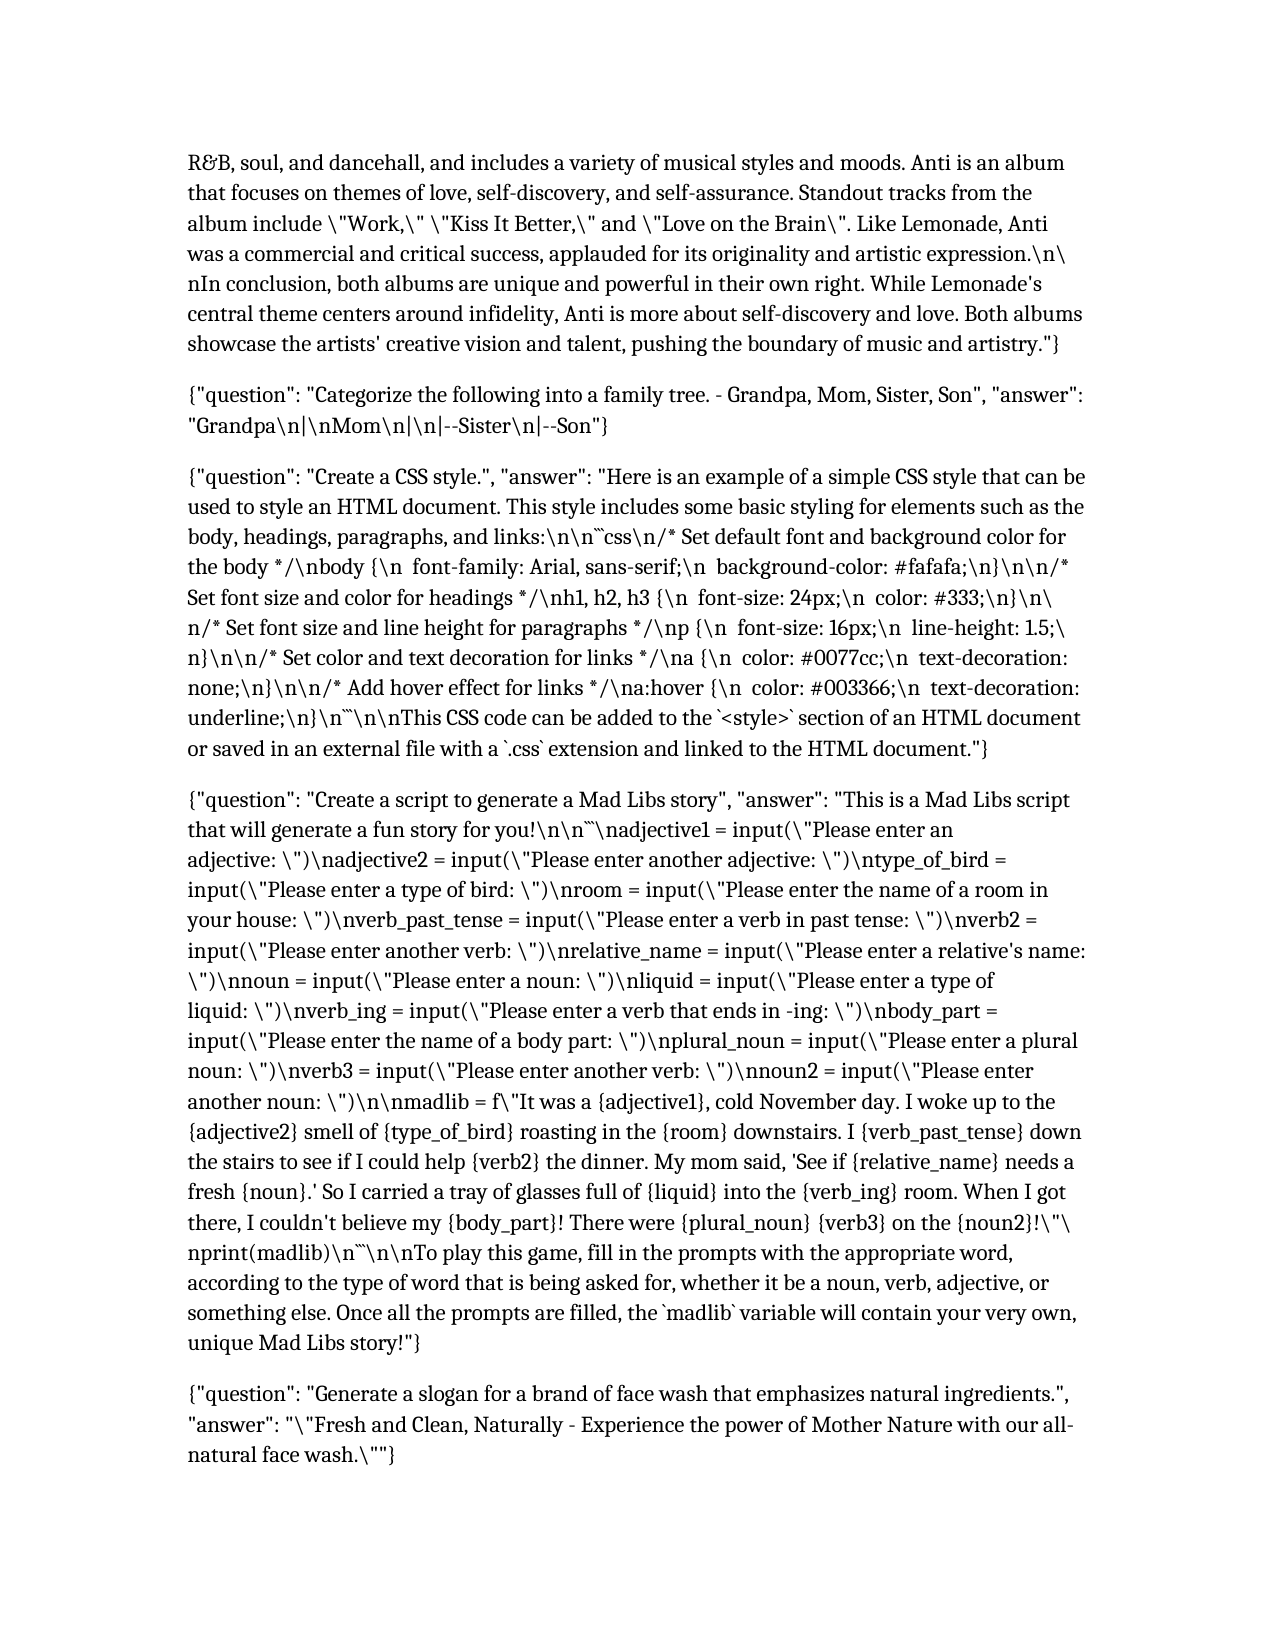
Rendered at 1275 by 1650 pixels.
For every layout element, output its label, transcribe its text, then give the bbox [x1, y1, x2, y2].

text {"question": "Create a script to generate a Mad Libs story", "answer": "This is a Mad Libs script that will generate a fun story for you!\n\n```\nadjective1 = input(\"Please enter an adjective: \")\nadjective2 = input(\"Please enter another adjective: \")\ntype_of_bird = input(\"Please enter a type of bird: \")\nroom = input(\"Please enter the name of a room in your house: \")\nverb_past_tense = input(\"Please enter a verb in past tense: \")\nverb2 = input(\"Please enter another verb: \")\nrelative_name = input(\"Please enter a relative's name: \")\nnoun = input(\"Please enter a noun: \")\nliquid = input(\"Please enter a type of liquid: \")\nverb_ing = input(\"Please enter a verb that ends in -ing: \")\nbody_part = input(\"Please enter the name of a body part: \")\nplural_noun = input(\"Please enter a plural noun: \")\nverb3 = input(\"Please enter another verb: \")\nnoun2 = input(\"Please enter another noun: \")\n\nmadlib = f\"It was a {adjective1}, cold November day. I woke up to the {adjective2} smell of {type_of_bird} roasting in the {room} downstairs. I {verb_past_tense} down the stairs to see if I could help {verb2} the dinner. My mom said, 'See if {relative_name} needs a fresh {noun}.' So I carried a tray of glasses full of {liquid} into the {verb_ing} room. When I got there, I couldn't believe my {body_part}! There were {plural_noun} {verb3} on the {noun2}!\"\nprint(madlib)\n```\n\nTo play this game, fill in the prompts with the appropriate word, according to the type of word that is being asked for, whether it be a noun, verb, adjective, or something else. Once all the prompts are filled, the `madlib` variable will contain your very own, unique Mad Libs story!"} [187, 786, 1087, 1357]
text {"question": "Generate a slogan for a brand of face wash that emphasizes natural ingredients.", "answer": "\"Fresh and Clean, Naturally - Experience the power of Mother Nature with our all-natural face wash.\""} [187, 1381, 1087, 1468]
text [187, 150, 1087, 358]
text {"question": "Categorize the following into a family tree. - Grandpa, Mom, Sister, Son", "answer": "Grandpa\n|\nMom\n|\n|--Sister\n|--Son"} [187, 382, 1087, 439]
text {"question": "Create a CSS style.", "answer": "Here is an example of a simple CSS style that can be used to style an HTML document. This style includes some basic styling for elements such as the body, headings, paragraphs, and links:\n\n```css\n/* Set default font and background color for the body */\nbody {\n font-family: Arial, sans-serif;\n background-color: #fafafa;\n}\n\n/* Set font size and color for headings */\nh1, h2, h3 {\n font-size: 24px;\n color: #333;\n}\n\n/* Set font size and line height for paragraphs */\np {\n font-size: 16px;\n line-height: 1.5;\n}\n\n/* Set color and text decoration for links */\na {\n color: #0077cc;\n text-decoration: none;\n}\n\n/* Add hover effect for links */\na:hover {\n color: #003366;\n text-decoration: underline;\n}\n```\n\nThis CSS code can be added to the `<style>` section of an HTML document or saved in an external file with a `.css` extension and linked to the HTML document."} [187, 463, 1087, 762]
